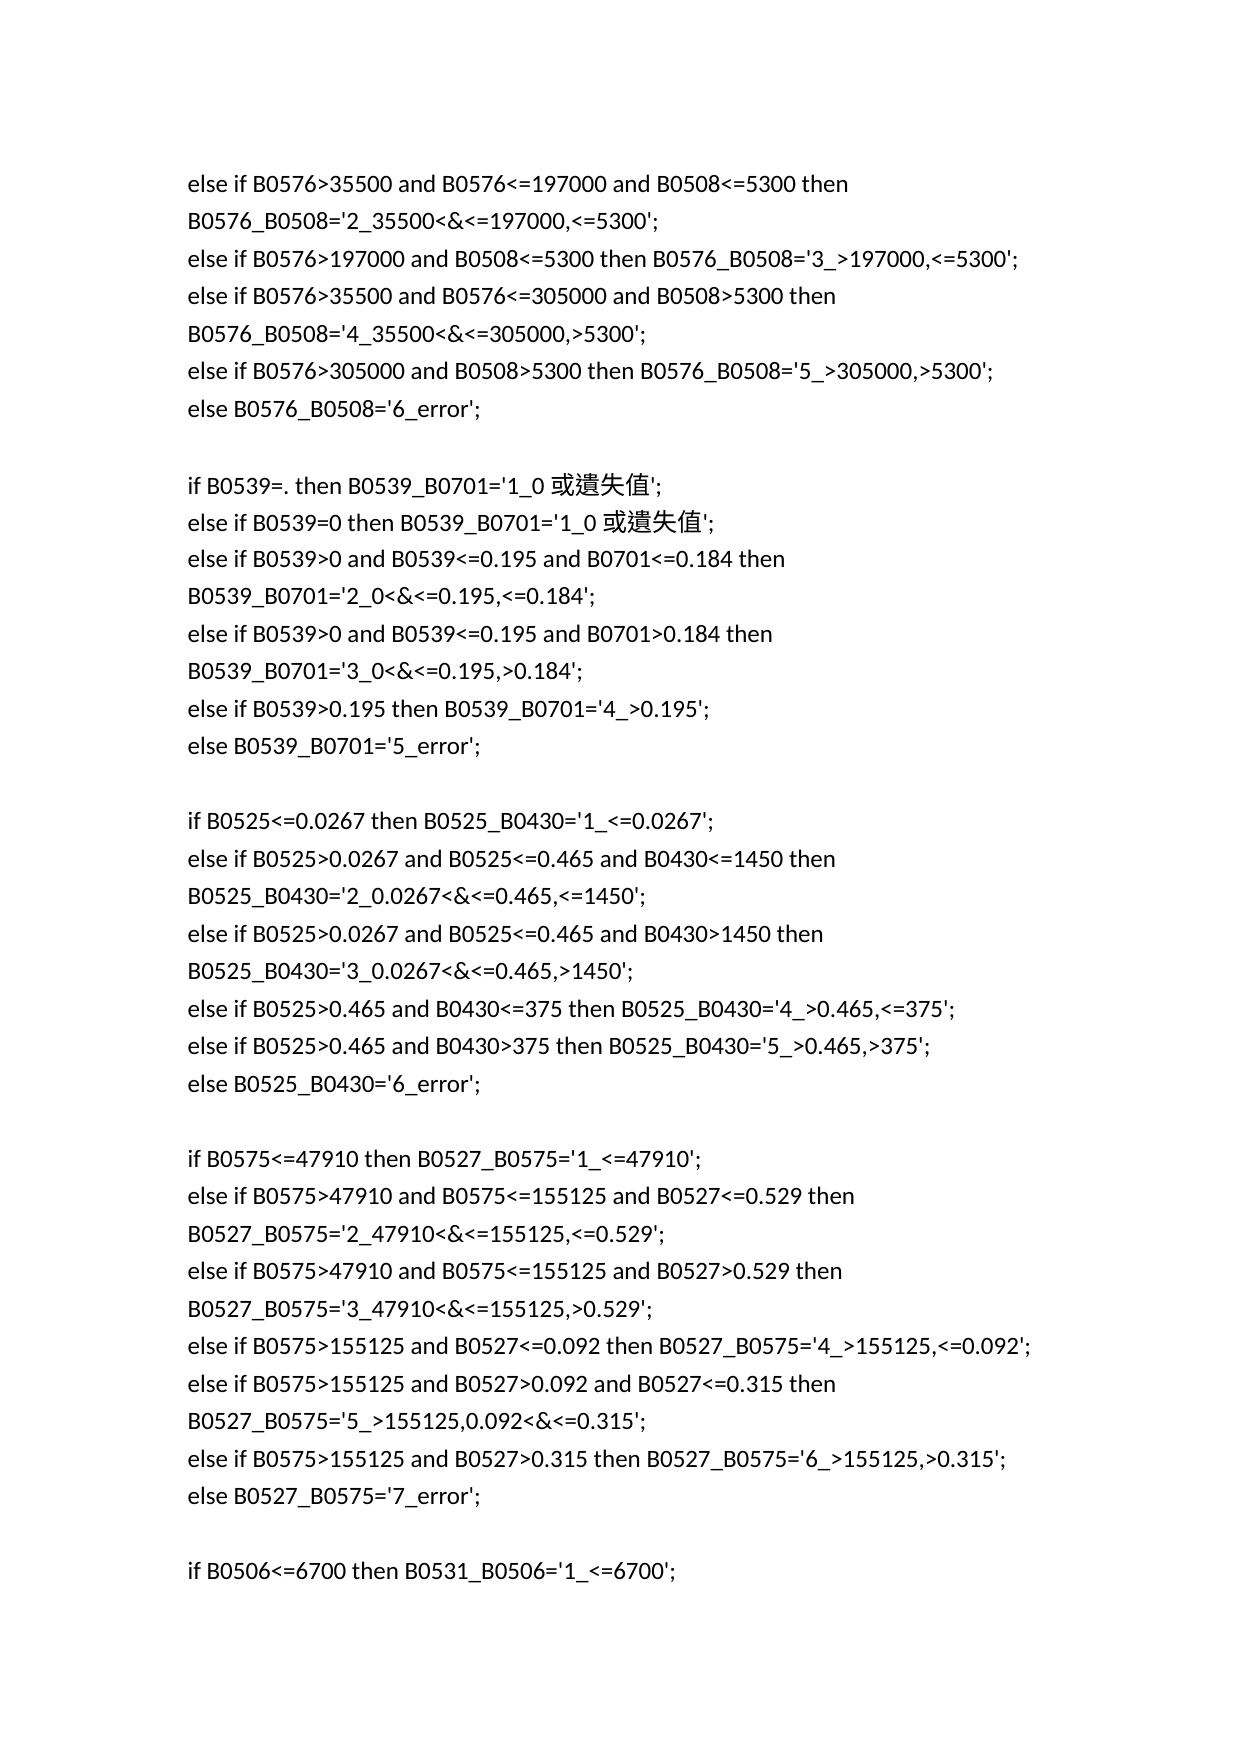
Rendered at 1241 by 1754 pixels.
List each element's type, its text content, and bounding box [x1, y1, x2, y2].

text else if B0539>0.195 then B0539_B0701='4_>0.195'; [187, 689, 1053, 727]
text else if B0525>0.0267 and B0525<=0.465 and B0430>1450 then B0525_B0430='3_0.0267<&<=0.465,>1450'; [187, 914, 1053, 989]
text if B0539=. then B0539_B0701='1_0或遺失值'; [187, 464, 1053, 502]
text else if B0575>155125 and B0527<=0.092 then B0527_B0575='4_>155125,<=0.092'; [187, 1327, 1053, 1364]
text else if B0575>155125 and B0527>0.092 and B0527<=0.315 then B0527_B0575='5_>155125,0.092<&<=0.315'; [187, 1364, 1053, 1439]
text else B0539_B0701='5_error'; [187, 727, 1053, 764]
text else if B0539=0 then B0539_B0701='1_0或遺失值'; [187, 502, 1053, 539]
text else if B0576>35500 and B0576<=197000 and B0508<=5300 then B0576_B0508='2_35500<&<=197000,<=5300'; [187, 164, 1053, 239]
text else B0576_B0508='6_error'; [187, 389, 1053, 427]
text else if B0575>155125 and B0527>0.315 then B0527_B0575='6_>155125,>0.315'; [187, 1439, 1053, 1477]
text else if B0575>47910 and B0575<=155125 and B0527>0.529 then B0527_B0575='3_47910<&<=155125,>0.529'; [187, 1252, 1053, 1327]
text else if B0576>35500 and B0576<=305000 and B0508>5300 then B0576_B0508='4_35500<&<=305000,>5300'; [187, 277, 1053, 352]
text else if B0525>0.465 and B0430>375 then B0525_B0430='5_>0.465,>375'; [187, 1027, 1053, 1064]
text else if B0525>0.465 and B0430<=375 then B0525_B0430='4_>0.465,<=375'; [187, 989, 1053, 1027]
text else if B0525>0.0267 and B0525<=0.465 and B0430<=1450 then B0525_B0430='2_0.0267<&<=0.465,<=1450'; [187, 839, 1053, 914]
text else if B0575>47910 and B0575<=155125 and B0527<=0.529 then B0527_B0575='2_47910<&<=155125,<=0.529'; [187, 1177, 1053, 1252]
text else B0525_B0430='6_error'; [187, 1064, 1053, 1102]
text if B0506<=6700 then B0531_B0506='1_<=6700'; [187, 1552, 1053, 1589]
text else if B0576>305000 and B0508>5300 then B0576_B0508='5_>305000,>5300'; [187, 352, 1053, 389]
text else if B0539>0 and B0539<=0.195 and B0701<=0.184 then B0539_B0701='2_0<&<=0.195,<=0.184'; [187, 539, 1053, 614]
text else if B0576>197000 and B0508<=5300 then B0576_B0508='3_>197000,<=5300'; [187, 239, 1053, 277]
text else if B0539>0 and B0539<=0.195 and B0701>0.184 then B0539_B0701='3_0<&<=0.195,>0.184'; [187, 614, 1053, 689]
text if B0575<=47910 then B0527_B0575='1_<=47910'; [187, 1139, 1053, 1177]
text else B0527_B0575='7_error'; [187, 1477, 1053, 1514]
text if B0525<=0.0267 then B0525_B0430='1_<=0.0267'; [187, 802, 1053, 839]
